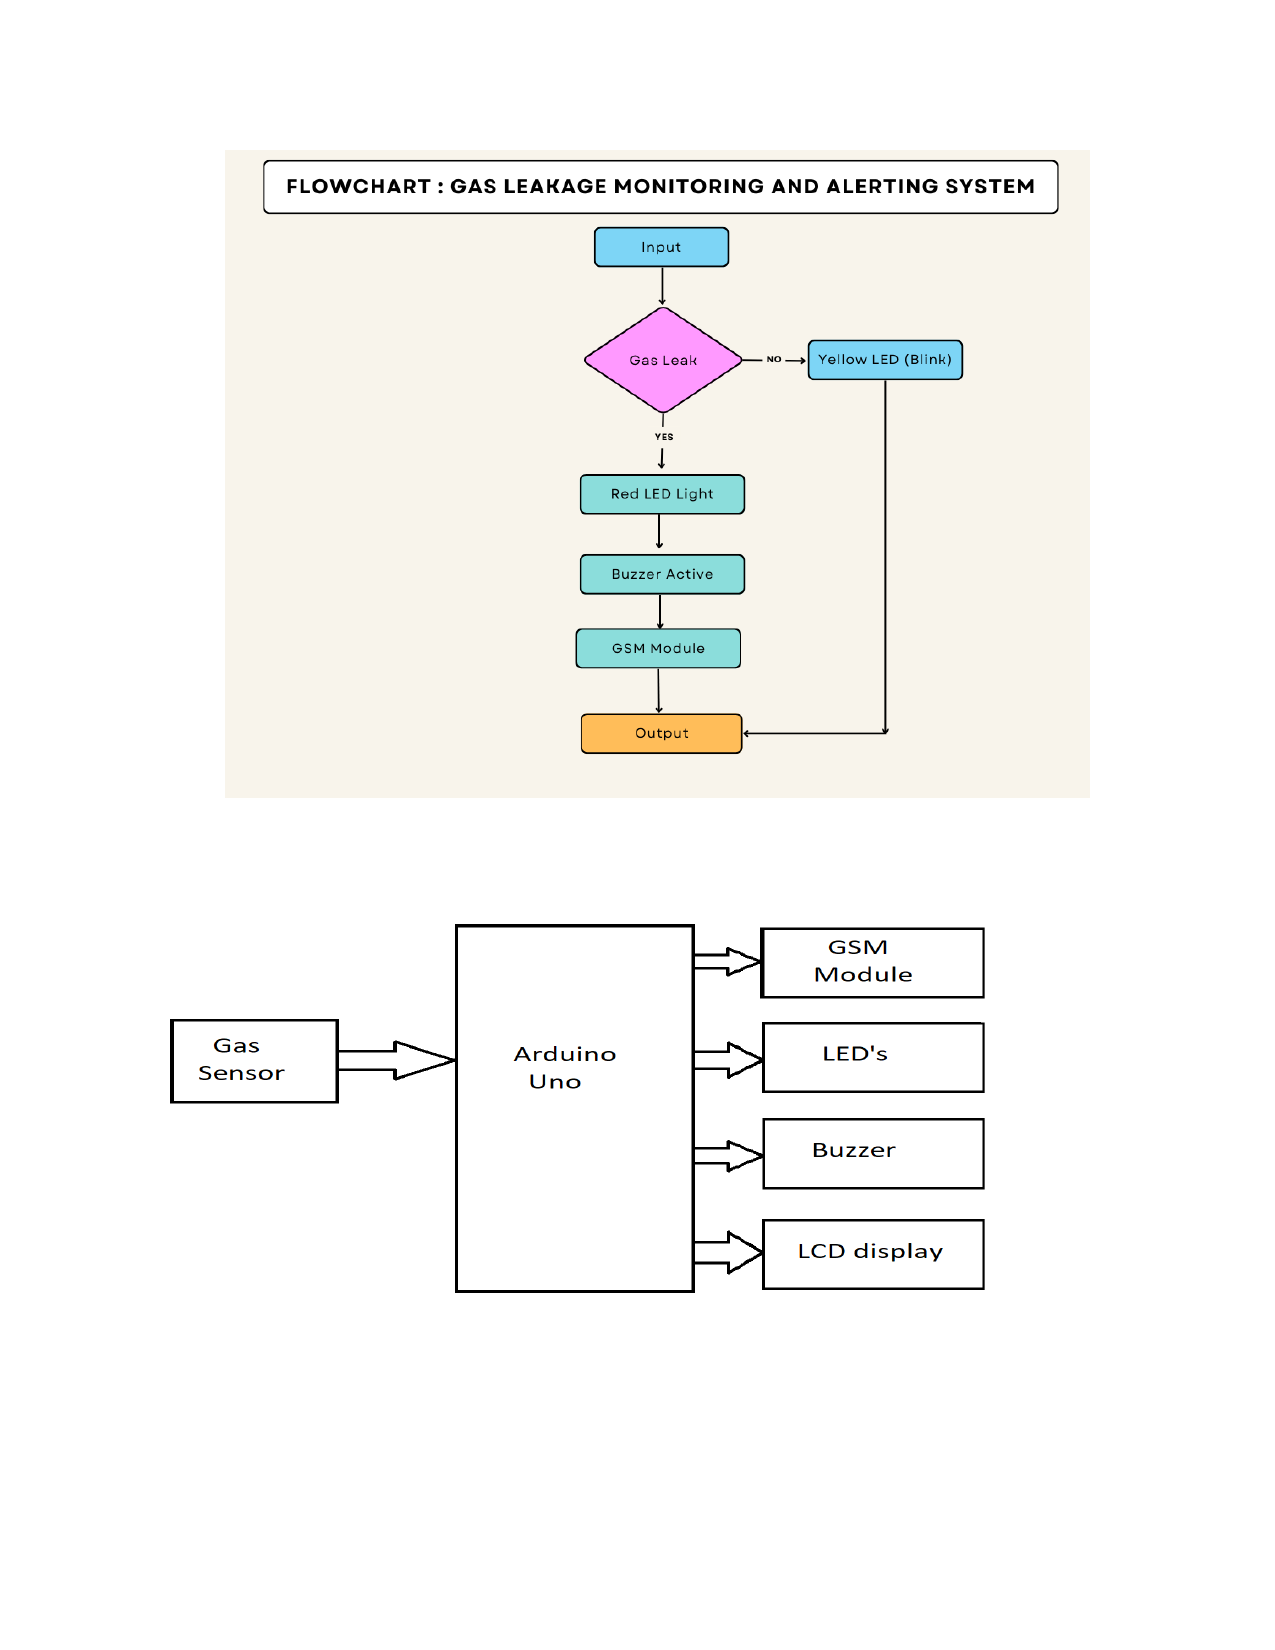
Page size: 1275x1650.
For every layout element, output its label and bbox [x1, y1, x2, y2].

picture [170, 924, 985, 1293]
picture [225, 150, 1090, 798]
